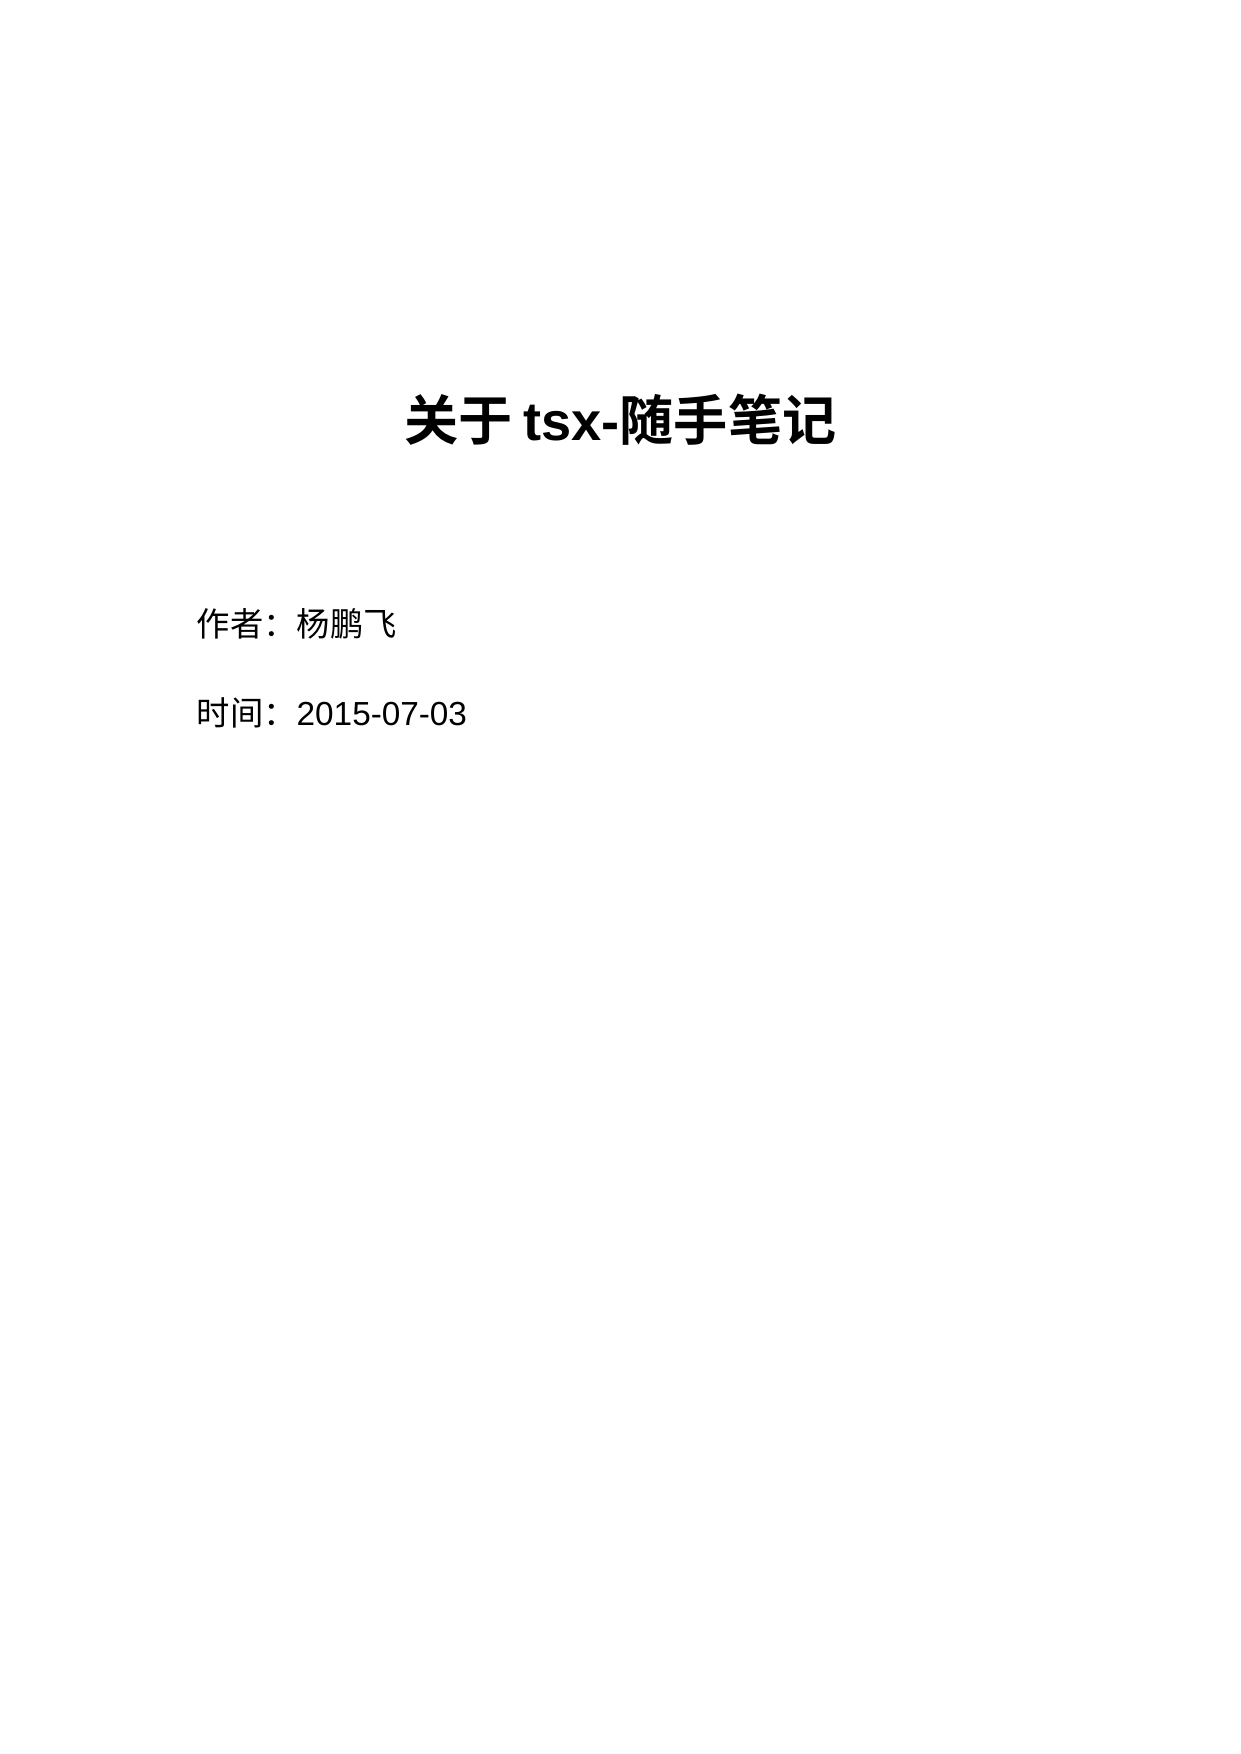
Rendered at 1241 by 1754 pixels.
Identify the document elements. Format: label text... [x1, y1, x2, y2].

text 关于tsx-随手笔记 [187, 368, 1053, 466]
text 时间：2015-07-03 [187, 678, 1053, 743]
text 作者：杨鹏飞 [187, 589, 1053, 654]
